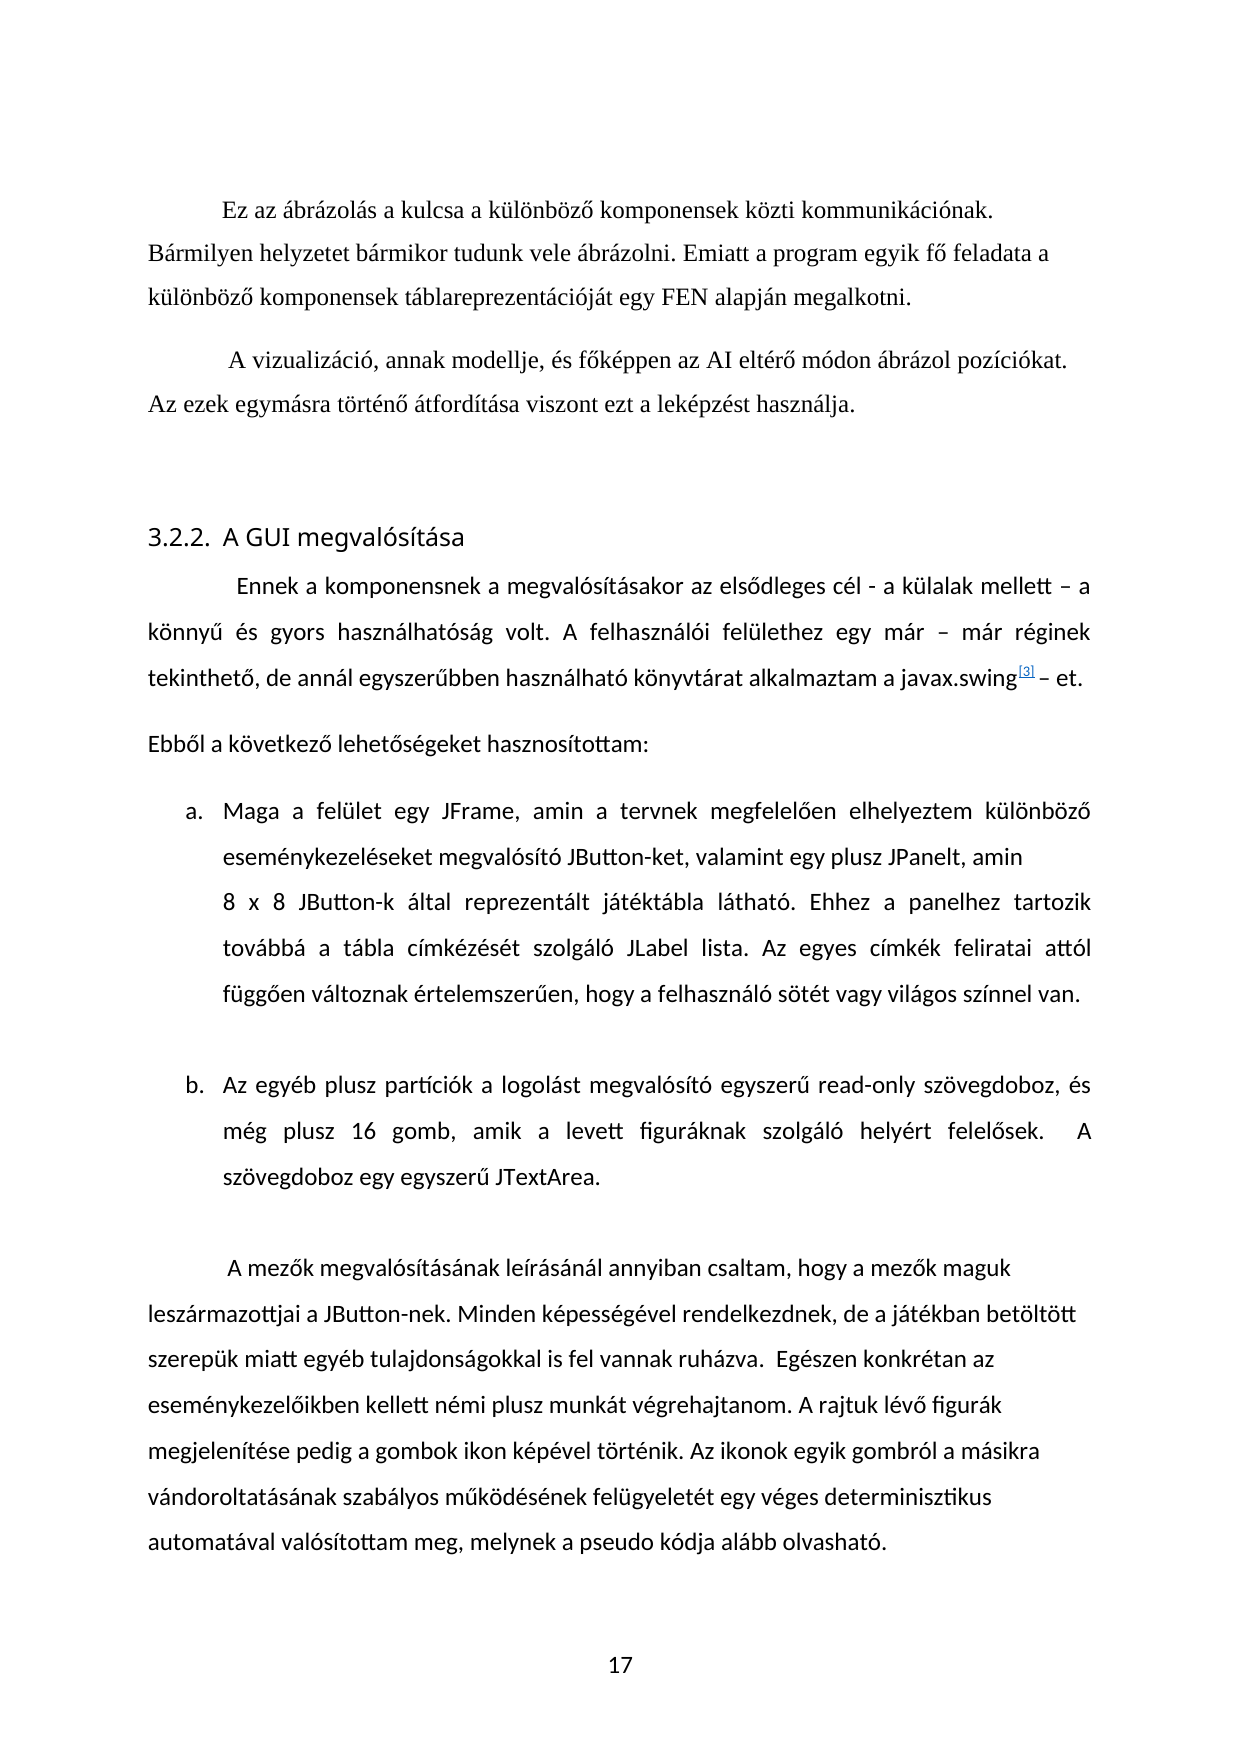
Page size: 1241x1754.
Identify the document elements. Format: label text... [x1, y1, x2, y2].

text Ennek a komponensnek a megvalósításakor az elsődleges cél - a külalak mellett – a könnyű és gyors használhatóság volt. A felhasználói felülethez egy már – már réginek tekinthető, de annál egyszerűbben használható könyvtárat alkalmaztam a javax.swing[3] – et. [148, 570, 1092, 692]
text A vizualizáció, annak modellje, és főképpen az AI eltérő módon ábrázol pozíciókat. Az ezek egymásra történő átfordítása viszont ezt a leképzést használja. [148, 346, 1092, 417]
list Maga a felület egy JFrame, amin a tervnek megfelelően elhelyeztem különböző eseménykezeléseket megvalósító JButton-ket, valamint egy plusz JPanelt, amin [185, 795, 1092, 871]
list A mezők megvalósításának leírásánál annyiban csaltam, hogy a mezők maguk leszármazottjai a JButton-nek. Minden képességével rendelkezdnek, de a játékban betöltött szerepük miatt egyéb tulajdonságokkal is fel vannak ruházva. Egészen konkrétan az eseménykezelőikben kellett némi plusz munkát végrehajtanom. A rajtuk lévő figurák megjelenítése pedig a gombok ikon képével történik. Az ikonok egyik gombról a másikra vándoroltatásának szabályos működésének felügyeletét egy véges determinisztikus automatával valósítottam meg, melynek a pseudo kódja alább olvasható. [148, 1252, 1092, 1557]
list Az egyéb plusz partíciók a logolást megvalósító egyszerű read-only szövegdoboz, és még plusz 16 gomb, amik a levett figuráknak szolgáló helyért felelősek. A szövegdoboz egy egyszerű JTextArea. [185, 1069, 1092, 1191]
subtitle A GUI megvalósítása [148, 519, 1092, 553]
list 8 x 8 JButton-k által reprezentált játéktábla látható. Ehhez a panelhez tartozik továbbá a tábla címkézését szolgáló JLabel lista. Az egyes címkék feliratai attól függően változnak értelemszerűen, hogy a felhasználó sötét vagy világos színnel van. [223, 886, 1092, 1008]
text Ez az ábrázolás a kulcsa a különböző komponensek közti kommunikációnak. Bármilyen helyzetet bármikor tudunk vele ábrázolni. Emiatt a program egyik fő feladata a különböző komponensek táblareprezentációját egy FEN alapján megalkotni. [148, 195, 1092, 310]
text Ebből a következő lehetőségeket hasznosítottam: [148, 728, 1092, 759]
